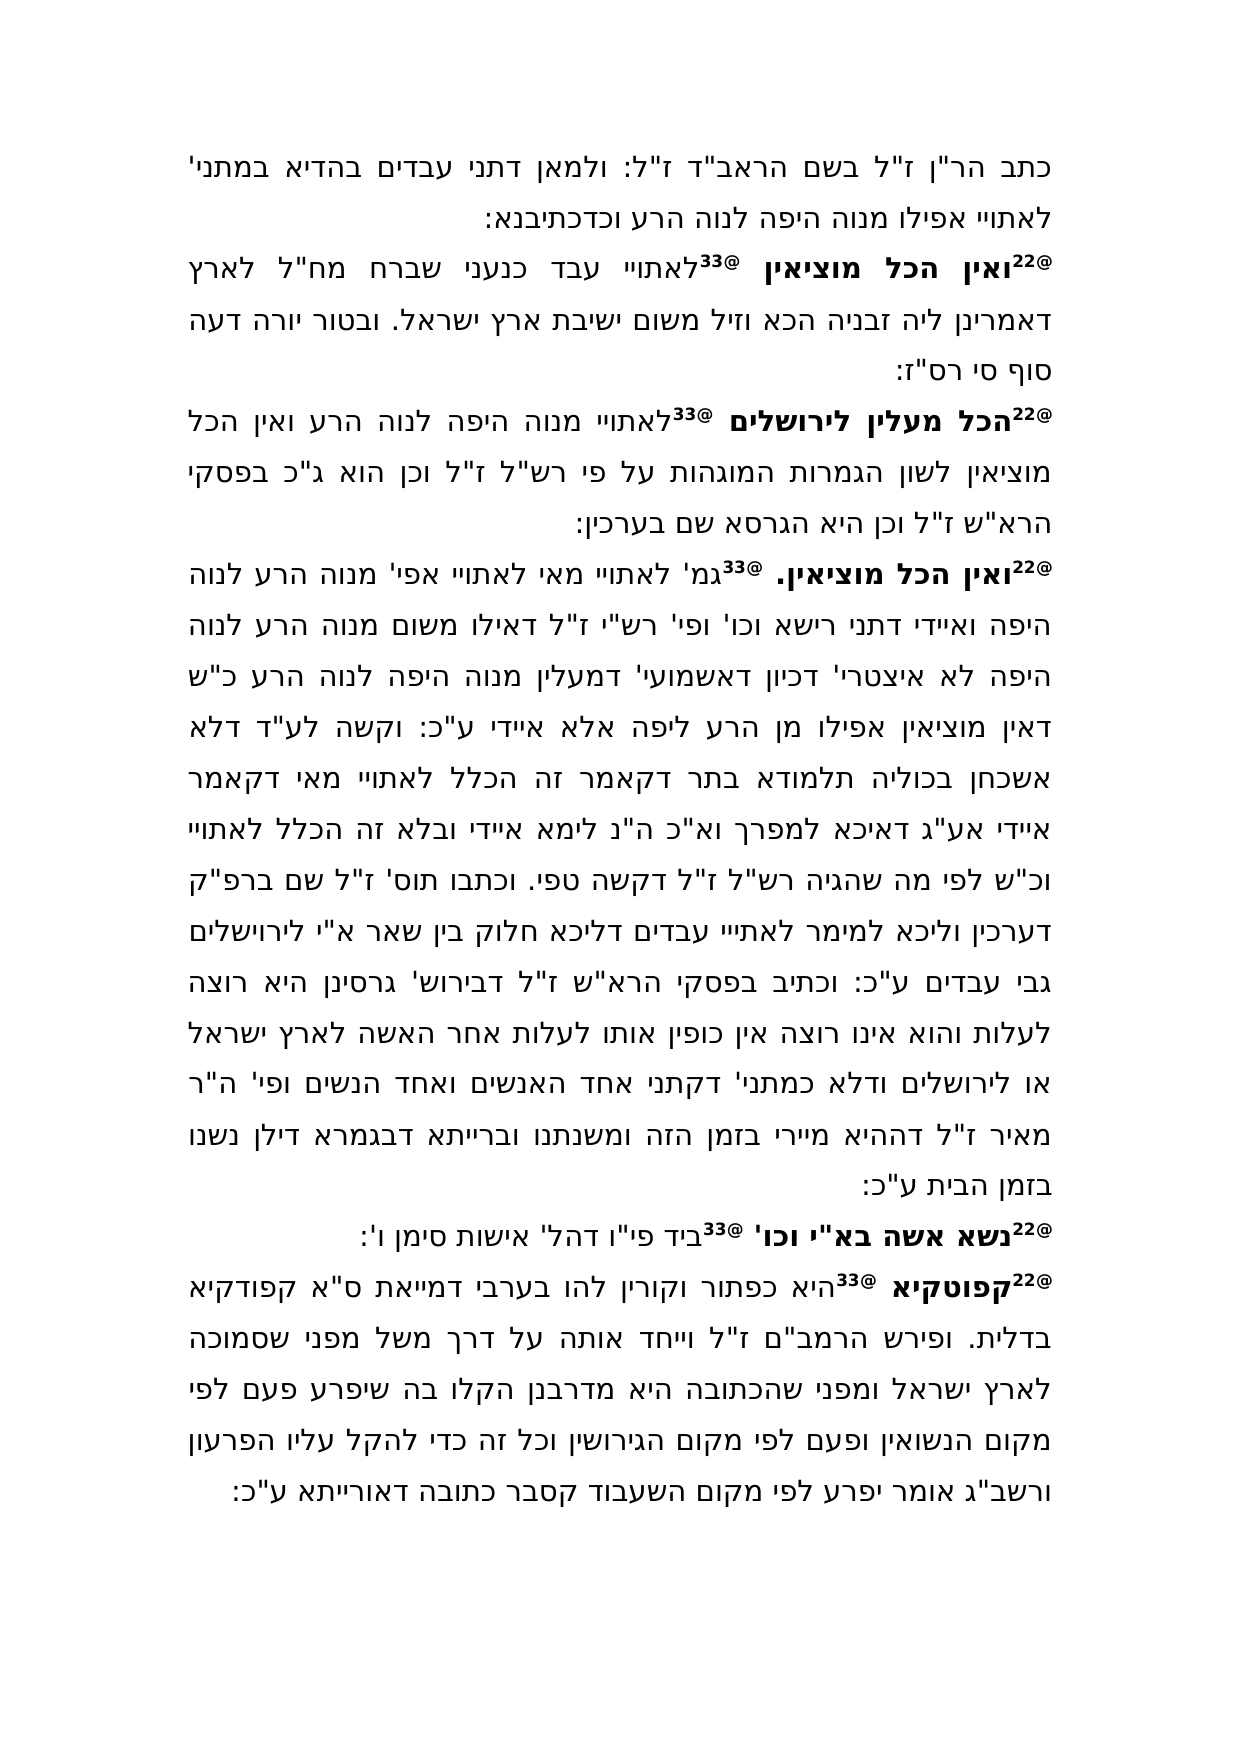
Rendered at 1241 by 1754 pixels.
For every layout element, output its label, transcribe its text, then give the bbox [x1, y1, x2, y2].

text @22קפוטקיא @33היא כפתור וקורין להו בערבי דמייאת ס"א קפודקיא בדלית. ופירש הרמב"ם ז"ל וייחד אותה על דרך משל מפני שסמוכה לארץ ישראל ומפני שהכתובה היא מדרבנן הקלו בה שיפרע פעם לפי מקום הנשואין ופעם לפי מקום הגירושין וכל זה כדי להקל עליו הפרעון ורשב"ג אומר יפרע לפי מקום השעבוד קסבר כתובה דאורייתא ע"כ: [187, 1271, 1053, 1508]
text @22הכל מעלין לירושלים @33לאתויי מנוה היפה לנוה הרע ואין הכל מוציאין לשון הגמרות המוגהות על פי רש"ל ז"ל וכן הוא ג"כ בפסקי הרא"ש ז"ל וכן היא הגרסא שם בערכין: [187, 405, 1053, 541]
text @22ואין הכל מוציאין @33לאתויי עבד כנעני שברח מח"ל לארץ דאמרינן ליה זבניה הכא וזיל משום ישיבת ארץ ישראל. ובטור יורה דעה סוף סי רס"ז: [187, 252, 1053, 388]
text @22ואין הכל מוציאין. @33גמ' לאתויי מאי לאתויי אפי' מנוה הרע לנוה היפה ואיידי דתני רישא וכו' ופי' רש"י ז"ל דאילו משום מנוה הרע לנוה היפה לא איצטרי' דכיון דאשמועי' דמעלין מנוה היפה לנוה הרע כ"ש דאין מוציאין אפילו מן הרע ליפה אלא איידי ע"כ: וקשה לע"ד דלא אשכחן בכוליה תלמודא בתר דקאמר זה הכלל לאתויי מאי דקאמר איידי אע"ג דאיכא למפרך וא"כ ה"נ לימא איידי ובלא זה הכלל לאתויי וכ"ש לפי מה שהגיה רש"ל ז"ל דקשה טפי. וכתבו תוס' ז"ל שם ברפ"ק דערכין וליכא למימר לאתייי עבדים דליכא חלוק בין שאר א"י לירוישלים גבי עבדים ע"כ: וכתיב בפסקי הרא"ש ז"ל דבירוש' גרסינן היא רוצה לעלות והוא אינו רוצה אין כופין אותו לעלות אחר האשה לארץ ישראל או לירושלים ודלא כמתני' דקתני אחד האנשים ואחד הנשים ופי' ה"ר מאיר ז"ל דההיא מיירי בזמן הזה ומשנתנו וברייתא דבגמרא דילן נשנו בזמן הבית ע"כ: [187, 557, 1053, 1203]
text @22נשא אשה בא"י וכו' @33ביד פי"ו דהל' אישות סימן ו': [187, 1220, 1053, 1254]
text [187, 150, 1053, 235]
